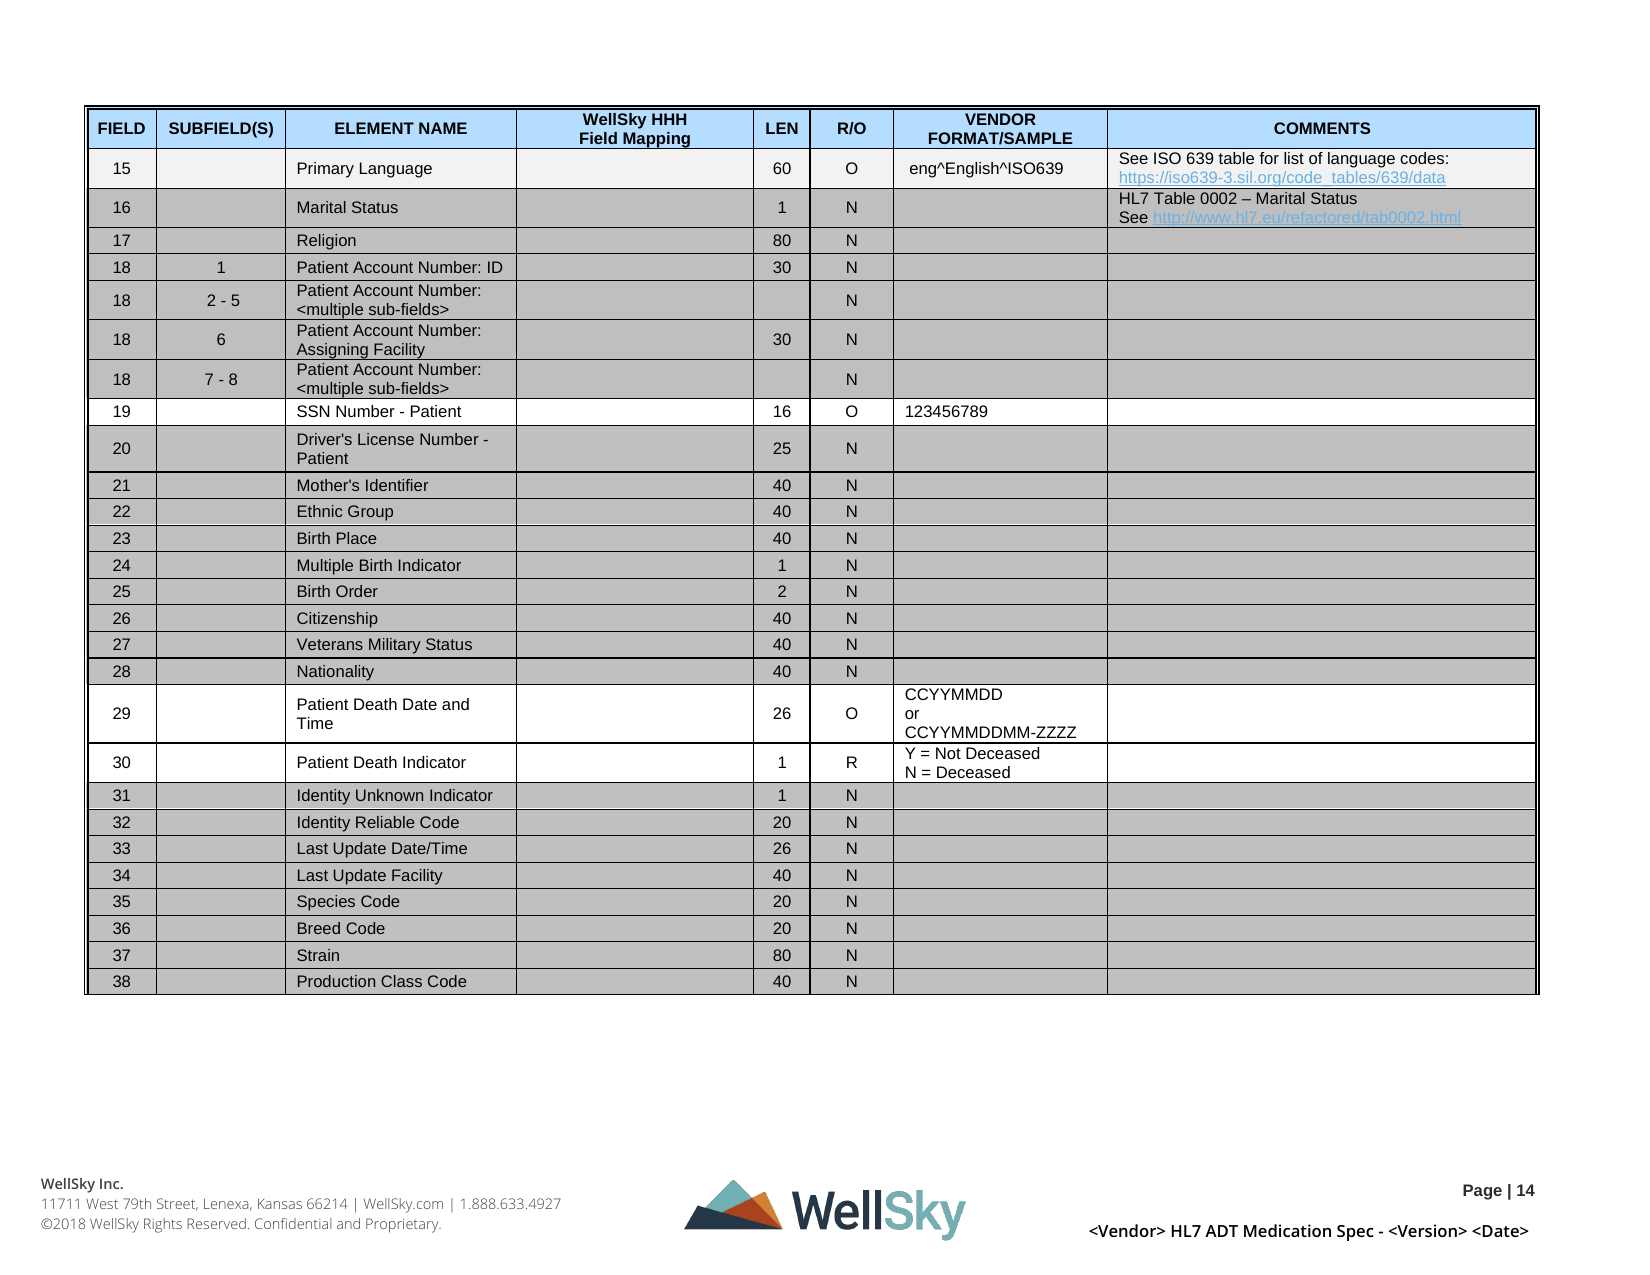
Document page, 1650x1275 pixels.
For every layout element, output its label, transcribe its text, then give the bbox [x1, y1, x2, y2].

table_cell Breed Code [286, 916, 516, 941]
table_cell Identity Unknown Indicator [286, 783, 516, 808]
table_cell 30 [754, 320, 809, 359]
table_cell N [811, 552, 893, 578]
table_cell 30 [89, 744, 156, 782]
table_cell [517, 579, 753, 604]
table_cell [894, 473, 1107, 498]
table_cell 19 [89, 399, 156, 424]
table_cell [894, 526, 1107, 551]
table_cell [894, 228, 1107, 253]
table_header SUBFIELD(S) [157, 110, 285, 148]
table_cell Veterans Military Status [286, 632, 516, 657]
table_cell 15 [89, 149, 156, 187]
table_cell [517, 473, 753, 498]
table_cell [157, 189, 285, 227]
table_cell [894, 969, 1107, 994]
table_cell [517, 399, 753, 424]
table_cell [894, 281, 1107, 319]
table_cell [157, 473, 285, 498]
table_cell [894, 579, 1107, 604]
table_cell [517, 685, 753, 742]
table_cell [1108, 783, 1535, 808]
table_cell [517, 744, 753, 782]
table_cell [1108, 632, 1535, 657]
table_cell [157, 889, 285, 915]
table_cell 32 [89, 810, 156, 835]
table_cell Strain [286, 942, 516, 968]
table_cell 18 [89, 360, 156, 398]
table_cell 1 [754, 552, 809, 578]
table_cell N [811, 526, 893, 551]
table_cell [517, 942, 753, 968]
table_cell 2 [754, 579, 809, 604]
table_cell [1108, 499, 1535, 524]
table_cell R [811, 744, 893, 782]
table_header VENDOR FORMAT/SAMPLE [894, 110, 1107, 148]
table_cell Patient Account Number: Assigning Facility [286, 320, 516, 359]
table_header WellSky HHH Field Mapping [517, 110, 753, 148]
table_cell 34 [89, 863, 156, 888]
table_cell [157, 149, 285, 187]
table_cell [517, 320, 753, 359]
table_cell HL7 Table 0002 – Marital Status See http://www.hl7.eu/refactored/tab0002.html [1108, 189, 1535, 227]
table_cell N [811, 189, 893, 227]
table_cell [157, 526, 285, 551]
table_cell 40 [754, 526, 809, 551]
table_cell [517, 228, 753, 253]
table_cell Last Update Date/Time [286, 836, 516, 862]
table_cell N [811, 473, 893, 498]
table_cell [1108, 360, 1535, 398]
table_cell [157, 783, 285, 808]
table_cell [1108, 942, 1535, 968]
table_cell 20 [754, 916, 809, 941]
table_cell 16 [89, 189, 156, 227]
table_cell [517, 810, 753, 835]
table_cell [754, 360, 809, 398]
table_cell 17 [89, 228, 156, 253]
table_cell [1108, 889, 1535, 915]
table_cell N [811, 320, 893, 359]
table_cell Nationality [286, 659, 516, 684]
table_cell Citizenship [286, 605, 516, 631]
table_cell [1108, 281, 1535, 319]
table_cell 6 [157, 320, 285, 359]
table_cell [157, 579, 285, 604]
table_cell 40 [754, 863, 809, 888]
table_cell N [811, 499, 893, 524]
table_cell [1108, 969, 1535, 994]
table_cell 28 [89, 659, 156, 684]
table_cell Marital Status [286, 189, 516, 227]
table_cell 40 [754, 969, 809, 994]
table_cell [157, 552, 285, 578]
table_cell [1108, 254, 1535, 280]
table_cell 18 [89, 320, 156, 359]
table_cell N [811, 228, 893, 253]
table_cell O [811, 149, 893, 187]
table_cell 26 [754, 685, 809, 742]
table_cell [517, 889, 753, 915]
table_cell Identity Reliable Code [286, 810, 516, 835]
table_cell N [811, 360, 893, 398]
table_cell [894, 783, 1107, 808]
table_cell N [811, 605, 893, 631]
table_cell [1108, 810, 1535, 835]
table_cell [157, 836, 285, 862]
table_cell [894, 360, 1107, 398]
table_cell [1108, 320, 1535, 359]
table_cell [894, 659, 1107, 684]
table_cell [894, 552, 1107, 578]
table_cell 18 [89, 254, 156, 280]
table_cell [517, 783, 753, 808]
table_cell 37 [89, 942, 156, 968]
table_cell Species Code [286, 889, 516, 915]
table_cell [894, 189, 1107, 227]
table_cell [894, 254, 1107, 280]
table_cell 123456789 [894, 399, 1107, 424]
table_cell [157, 632, 285, 657]
table_cell [894, 499, 1107, 524]
table_cell [1108, 685, 1535, 742]
table_cell [517, 552, 753, 578]
table_header R/O [811, 110, 893, 148]
table_cell Y = Not Deceased N = Deceased [894, 744, 1107, 782]
table_cell 25 [89, 579, 156, 604]
table_cell 1 [754, 744, 809, 782]
table_cell Last Update Facility [286, 863, 516, 888]
table_header FIELD [89, 110, 156, 148]
table_cell 18 [89, 281, 156, 319]
table_cell 80 [754, 942, 809, 968]
table_cell [1108, 228, 1535, 253]
table_header ELEMENT NAME [286, 110, 516, 148]
table_cell 1 [754, 189, 809, 227]
table_cell [157, 744, 285, 782]
table_cell N [811, 281, 893, 319]
table_cell [894, 810, 1107, 835]
table_cell [517, 605, 753, 631]
table_cell [894, 942, 1107, 968]
table_cell Patient Account Number: <multiple sub-fields> [286, 360, 516, 398]
table_cell 26 [754, 836, 809, 862]
table_cell [517, 863, 753, 888]
table_cell N [811, 863, 893, 888]
table_cell [157, 942, 285, 968]
table_cell [1108, 916, 1535, 941]
table_cell 40 [754, 605, 809, 631]
table_cell 1 [157, 254, 285, 280]
table_cell 20 [754, 889, 809, 915]
table_cell [157, 659, 285, 684]
table_cell [517, 281, 753, 319]
table_cell [894, 426, 1107, 471]
table_cell Ethnic Group [286, 499, 516, 524]
table_cell N [811, 810, 893, 835]
table_cell 80 [754, 228, 809, 253]
table_cell 25 [754, 426, 809, 471]
table_cell [894, 632, 1107, 657]
table_cell 38 [89, 969, 156, 994]
table_cell [517, 836, 753, 862]
table_cell Birth Place [286, 526, 516, 551]
table_cell 36 [89, 916, 156, 941]
table_cell [517, 526, 753, 551]
table_cell [1108, 426, 1535, 471]
table_cell [517, 254, 753, 280]
table_cell 16 [754, 399, 809, 424]
table_cell Patient Account Number: ID [286, 254, 516, 280]
table_cell [157, 685, 285, 742]
table_cell [517, 360, 753, 398]
table_cell Birth Order [286, 579, 516, 604]
table_cell N [811, 969, 893, 994]
table_cell 1 [754, 783, 809, 808]
table_cell N [811, 254, 893, 280]
table_cell 24 [89, 552, 156, 578]
table_cell 22 [89, 499, 156, 524]
table_cell [517, 189, 753, 227]
table_cell Primary Language [286, 149, 516, 187]
table_cell [157, 499, 285, 524]
table_cell [894, 916, 1107, 941]
table_cell 2 - 5 [157, 281, 285, 319]
table_cell [157, 863, 285, 888]
table_cell [1108, 605, 1535, 631]
table_cell 30 [754, 254, 809, 280]
table_cell [157, 605, 285, 631]
table_cell N [811, 426, 893, 471]
table_cell eng^English^ISO639 [894, 149, 1107, 187]
table_cell 33 [89, 836, 156, 862]
table_cell 40 [754, 659, 809, 684]
table_cell [894, 605, 1107, 631]
table_cell Patient Death Date and Time [286, 685, 516, 742]
table_cell Multiple Birth Indicator [286, 552, 516, 578]
table_cell Driver's License Number - Patient [286, 426, 516, 471]
picture [683, 1180, 967, 1241]
table_cell [517, 149, 753, 187]
table_cell SSN Number - Patient [286, 399, 516, 424]
table_cell N [811, 783, 893, 808]
table_cell [517, 632, 753, 657]
table_cell 29 [89, 685, 156, 742]
table_cell 31 [89, 783, 156, 808]
table_cell [894, 320, 1107, 359]
table_cell [157, 228, 285, 253]
table_cell 20 [754, 810, 809, 835]
table_cell [1108, 744, 1535, 782]
table_cell [1108, 836, 1535, 862]
table_cell [894, 889, 1107, 915]
table_cell N [811, 632, 893, 657]
table_cell N [811, 836, 893, 862]
table_header COMMENTS [1108, 110, 1535, 148]
table_cell 23 [89, 526, 156, 551]
table_cell [1108, 659, 1535, 684]
table_cell Patient Account Number: <multiple sub-fields> [286, 281, 516, 319]
table_cell See ISO 639 table for list of language codes: https://iso639-3.sil.org/code_tables/639/data [1108, 149, 1535, 187]
table_cell 27 [89, 632, 156, 657]
table_cell 21 [89, 473, 156, 498]
table_header LEN [754, 110, 809, 148]
table_cell [517, 426, 753, 471]
table_cell [157, 969, 285, 994]
table_cell N [811, 889, 893, 915]
table_cell [1108, 552, 1535, 578]
table_cell O [811, 399, 893, 424]
table_cell [1108, 863, 1535, 888]
table_cell [157, 426, 285, 471]
table_cell 40 [754, 473, 809, 498]
table_cell [1108, 473, 1535, 498]
table_cell N [811, 659, 893, 684]
table_cell [894, 863, 1107, 888]
table_cell [157, 810, 285, 835]
table_cell Religion [286, 228, 516, 253]
table_cell [517, 659, 753, 684]
table_cell N [811, 942, 893, 968]
table_cell 40 [754, 632, 809, 657]
table_cell N [811, 579, 893, 604]
table_cell [157, 916, 285, 941]
table_cell O [811, 685, 893, 742]
table_cell N [811, 916, 893, 941]
table_cell [894, 836, 1107, 862]
table_cell [517, 916, 753, 941]
table_cell [1108, 526, 1535, 551]
table_cell 35 [89, 889, 156, 915]
table_cell 7 - 8 [157, 360, 285, 398]
table_cell Production Class Code [286, 969, 516, 994]
table_cell 26 [89, 605, 156, 631]
table_cell [1108, 399, 1535, 424]
table_cell [517, 969, 753, 994]
table_cell CCYYMMDD or CCYYMMDDMM-ZZZZ [894, 685, 1107, 742]
table_cell Patient Death Indicator [286, 744, 516, 782]
table_cell [754, 281, 809, 319]
table_cell [157, 399, 285, 424]
table_cell [1108, 579, 1535, 604]
table_cell Mother's Identifier [286, 473, 516, 498]
table_cell [517, 499, 753, 524]
table_cell 20 [89, 426, 156, 471]
table_cell 40 [754, 499, 809, 524]
table_cell 60 [754, 149, 809, 187]
